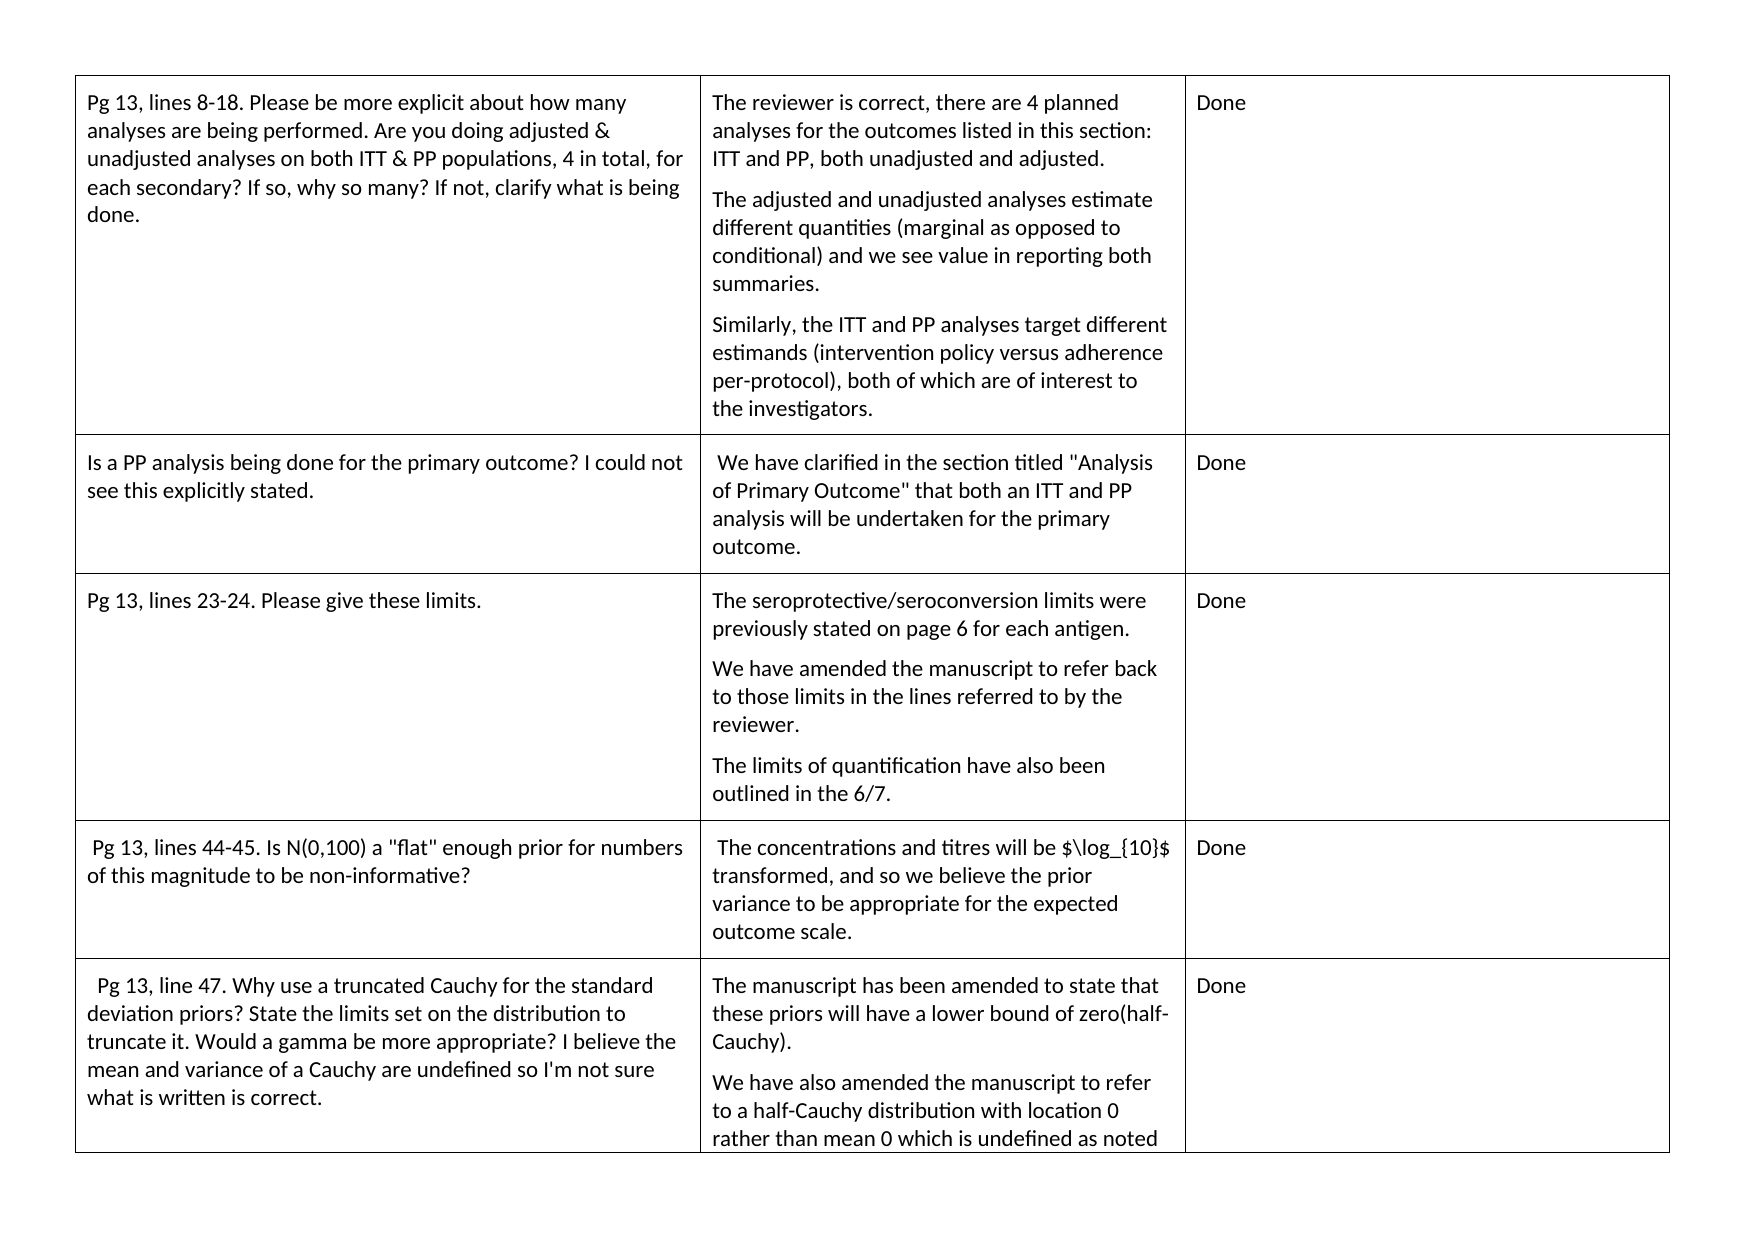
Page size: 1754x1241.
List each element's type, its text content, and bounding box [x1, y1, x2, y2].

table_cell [76, 959, 700, 1152]
table_cell Is a PP analysis being done for the primary outcome? I could not see this explicitly stated. [76, 435, 700, 572]
table_cell We have clarified in the section titled "Analysis of Primary Outcome" that both an ITT and PP analysis will be undertaken for the primary outcome. [701, 435, 1185, 572]
table_cell The seroprotective/seroconversion limits were previously stated on page 6 for each antigen. We have amended the manuscript to refer back to those limits in the lines referred to by the reviewer. The limits of quantification have also been outlined in the 6/7. [701, 574, 1185, 819]
table_cell Pg 13, lines 44-45. Is N(0,100) a "flat" enough prior for numbers of this magnitude to be non-informative? [76, 821, 700, 958]
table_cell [701, 959, 1185, 1152]
table_cell Done [1186, 76, 1669, 434]
table_cell The reviewer is correct, there are 4 planned analyses for the outcomes listed in this section: ITT and PP, both unadjusted and adjusted. The adjusted and unadjusted analyses estimate different quantities (marginal as opposed to conditional) and we see value in reporting both summaries. Similarly, the ITT and PP analyses target different estimands (intervention policy versus adherence per-protocol), both of which are of interest to the investigators. [701, 76, 1185, 434]
table_cell Done [1186, 435, 1669, 572]
table_cell Done [1186, 821, 1669, 958]
table_cell Done [1186, 574, 1669, 819]
table_cell Pg 13, lines 23-24. Please give these limits. [76, 574, 700, 819]
table_cell Done [1186, 959, 1669, 1152]
table_cell Pg 13, lines 8-18. Please be more explicit about how many analyses are being performed. Are you doing adjusted & unadjusted analyses on both ITT & PP populations, 4 in total, for each secondary? If so, why so many? If not, clarify what is being done. [76, 76, 700, 434]
table_cell The concentrations and titres will be $\log_{10}$ transformed, and so we believe the prior variance to be appropriate for the expected outcome scale. [701, 821, 1185, 958]
